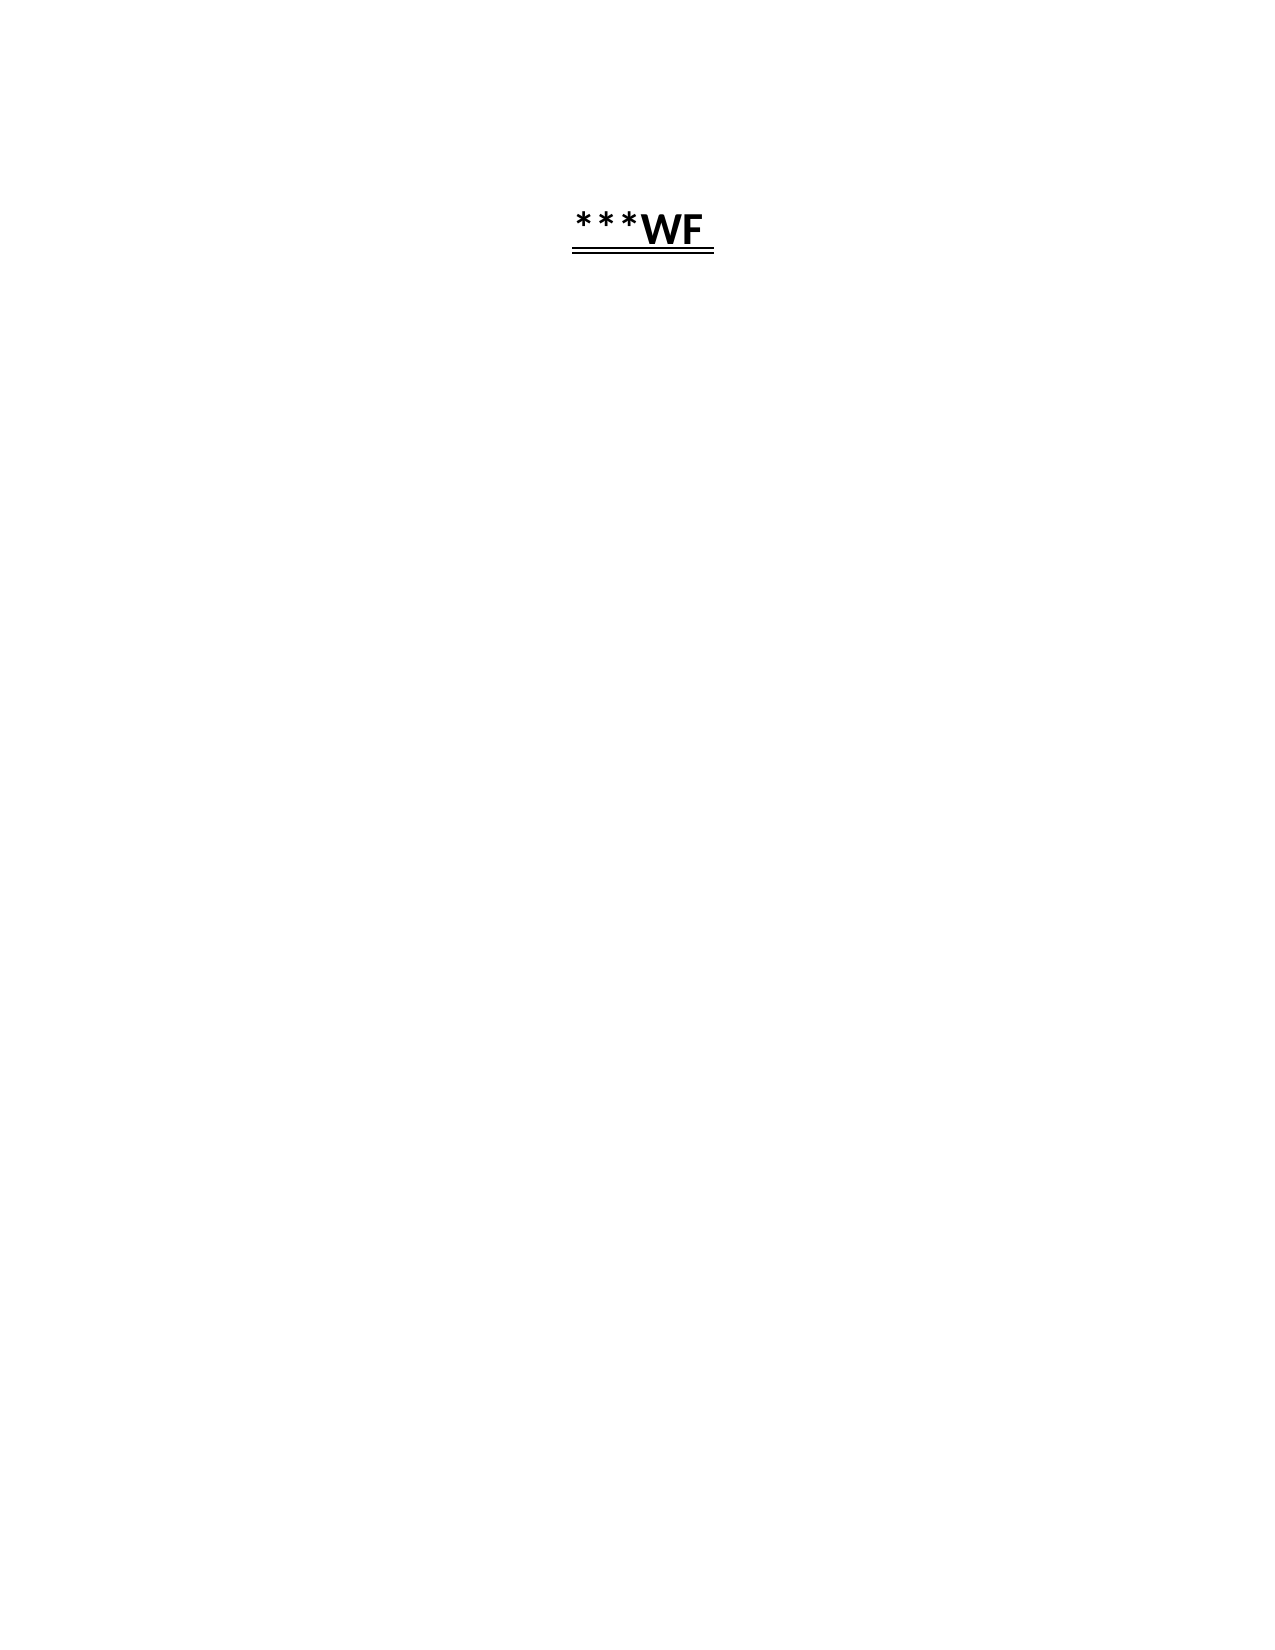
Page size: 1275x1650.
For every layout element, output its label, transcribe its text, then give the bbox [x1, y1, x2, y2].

subtitle ***WF [150, 200, 1125, 256]
